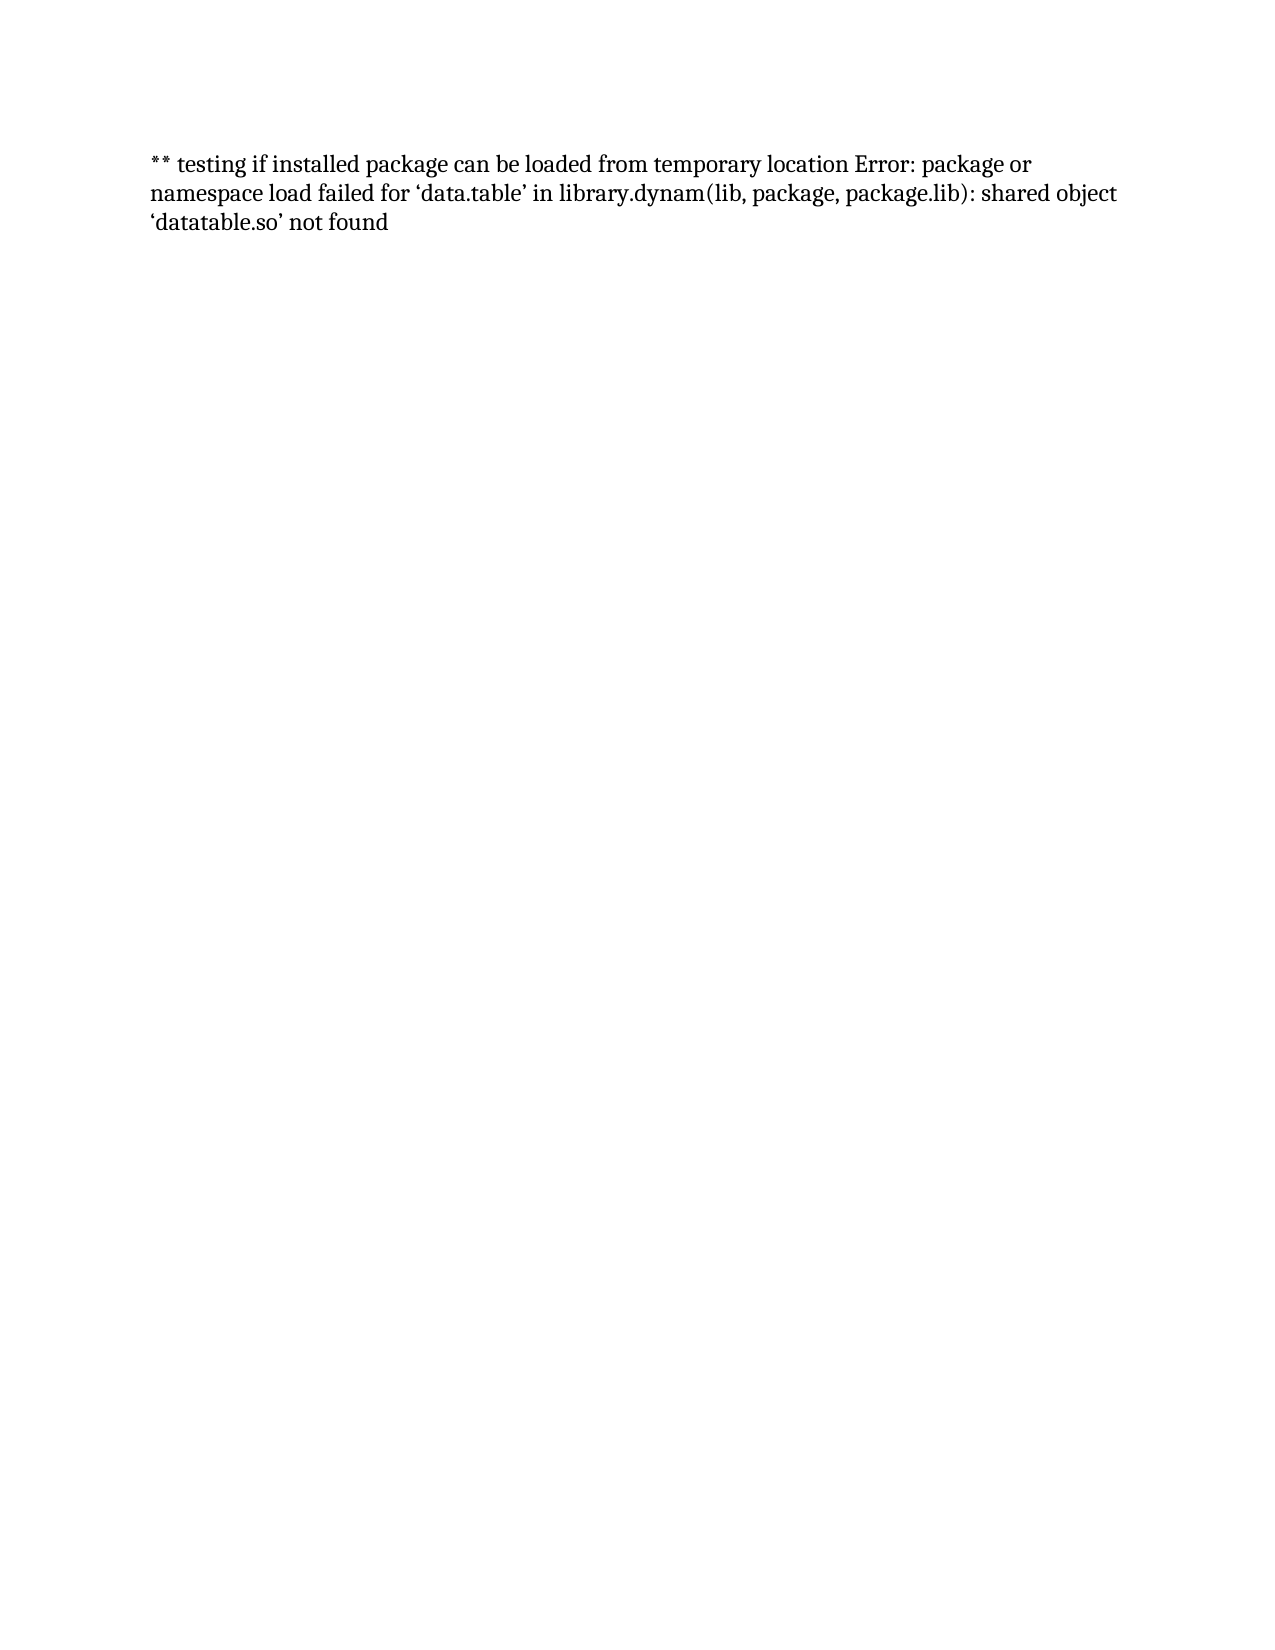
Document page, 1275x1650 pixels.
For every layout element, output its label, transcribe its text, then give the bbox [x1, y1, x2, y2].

text ** testing if installed package can be loaded from temporary location Error: package or namespace load failed for ‘data.table’ in library.dynam(lib, package, package.lib): shared object ‘datatable.so’ not found [150, 150, 1125, 236]
